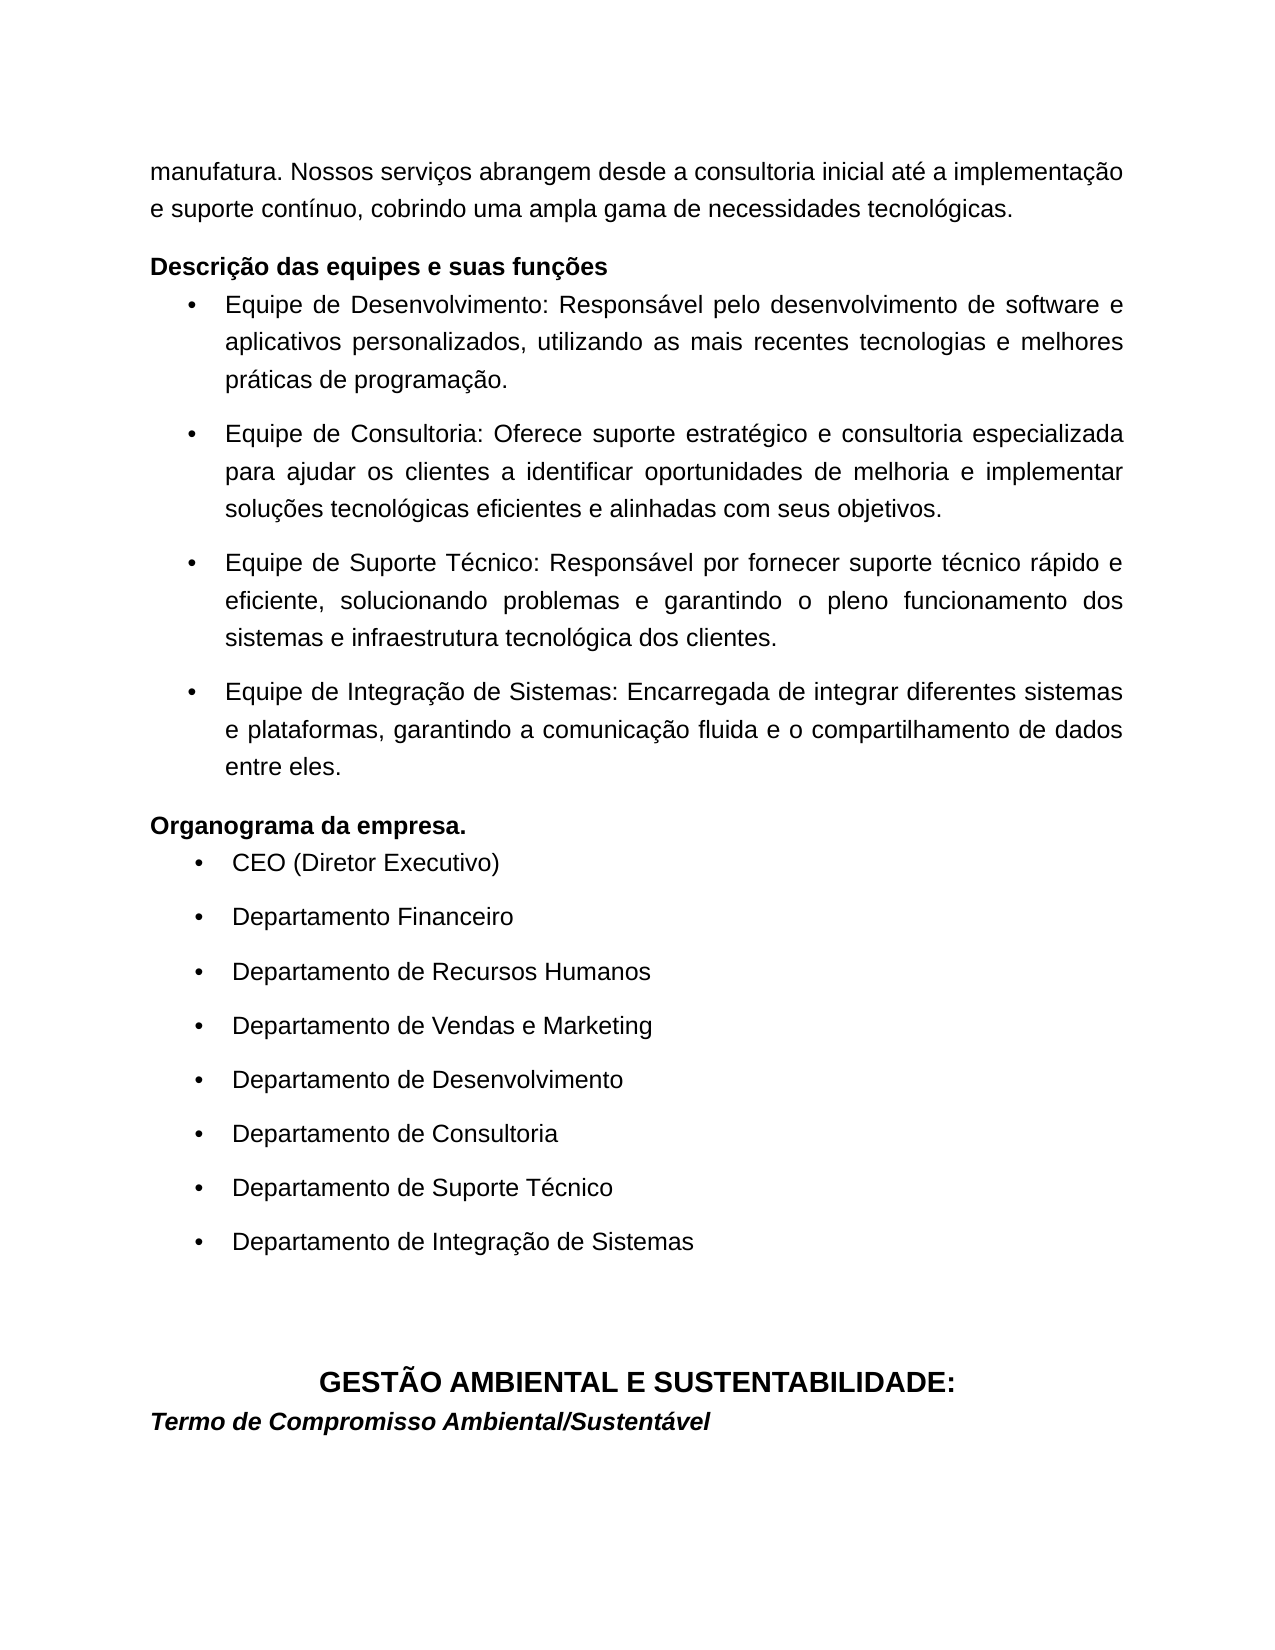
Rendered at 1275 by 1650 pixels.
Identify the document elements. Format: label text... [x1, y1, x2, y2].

text Termo de Compromisso Ambiental/Sustentável [150, 1400, 1125, 1437]
list Departamento de Consultoria [194, 1112, 1125, 1150]
list Equipe de Consultoria: Oferece suporte estratégico e consultoria especializada para ajudar os clientes a identificar oportunidades de melhoria e implementar soluções tecnológicas eficientes e alinhadas com seus objetivos. [187, 412, 1125, 525]
list Departamento de Desenvolvimento [194, 1058, 1125, 1096]
list CEO (Diretor Executivo) [194, 842, 1125, 879]
list Departamento de Recursos Humanos [194, 950, 1125, 987]
list Departamento de Vendas e Marketing [194, 1004, 1125, 1042]
list Equipe de Desenvolvimento: Responsável pelo desenvolvimento de software e aplicativos personalizados, utilizando as mais recentes tecnologias e melhores práticas de programação. [187, 283, 1125, 396]
text GESTÃO AMBIENTAL E SUSTENTABILIDADE: [150, 1362, 1125, 1400]
list Departamento de Suporte Técnico [194, 1167, 1125, 1204]
text Descrição das equipes e suas funções [150, 246, 1125, 283]
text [150, 150, 1125, 225]
list Equipe de Integração de Sistemas: Encarregada de integrar diferentes sistemas e plataformas, garantindo a comunicação fluida e o compartilhamento de dados entre eles. [187, 671, 1125, 783]
list Departamento Financeiro [194, 896, 1125, 933]
list Departamento de Integração de Sistemas [194, 1221, 1125, 1258]
list Equipe de Suporte Técnico: Responsável por fornecer suporte técnico rápido e eficiente, solucionando problemas e garantindo o pleno funcionamento dos sistemas e infraestrutura tecnológica dos clientes. [187, 542, 1125, 654]
text Organograma da empresa. [150, 804, 1125, 842]
